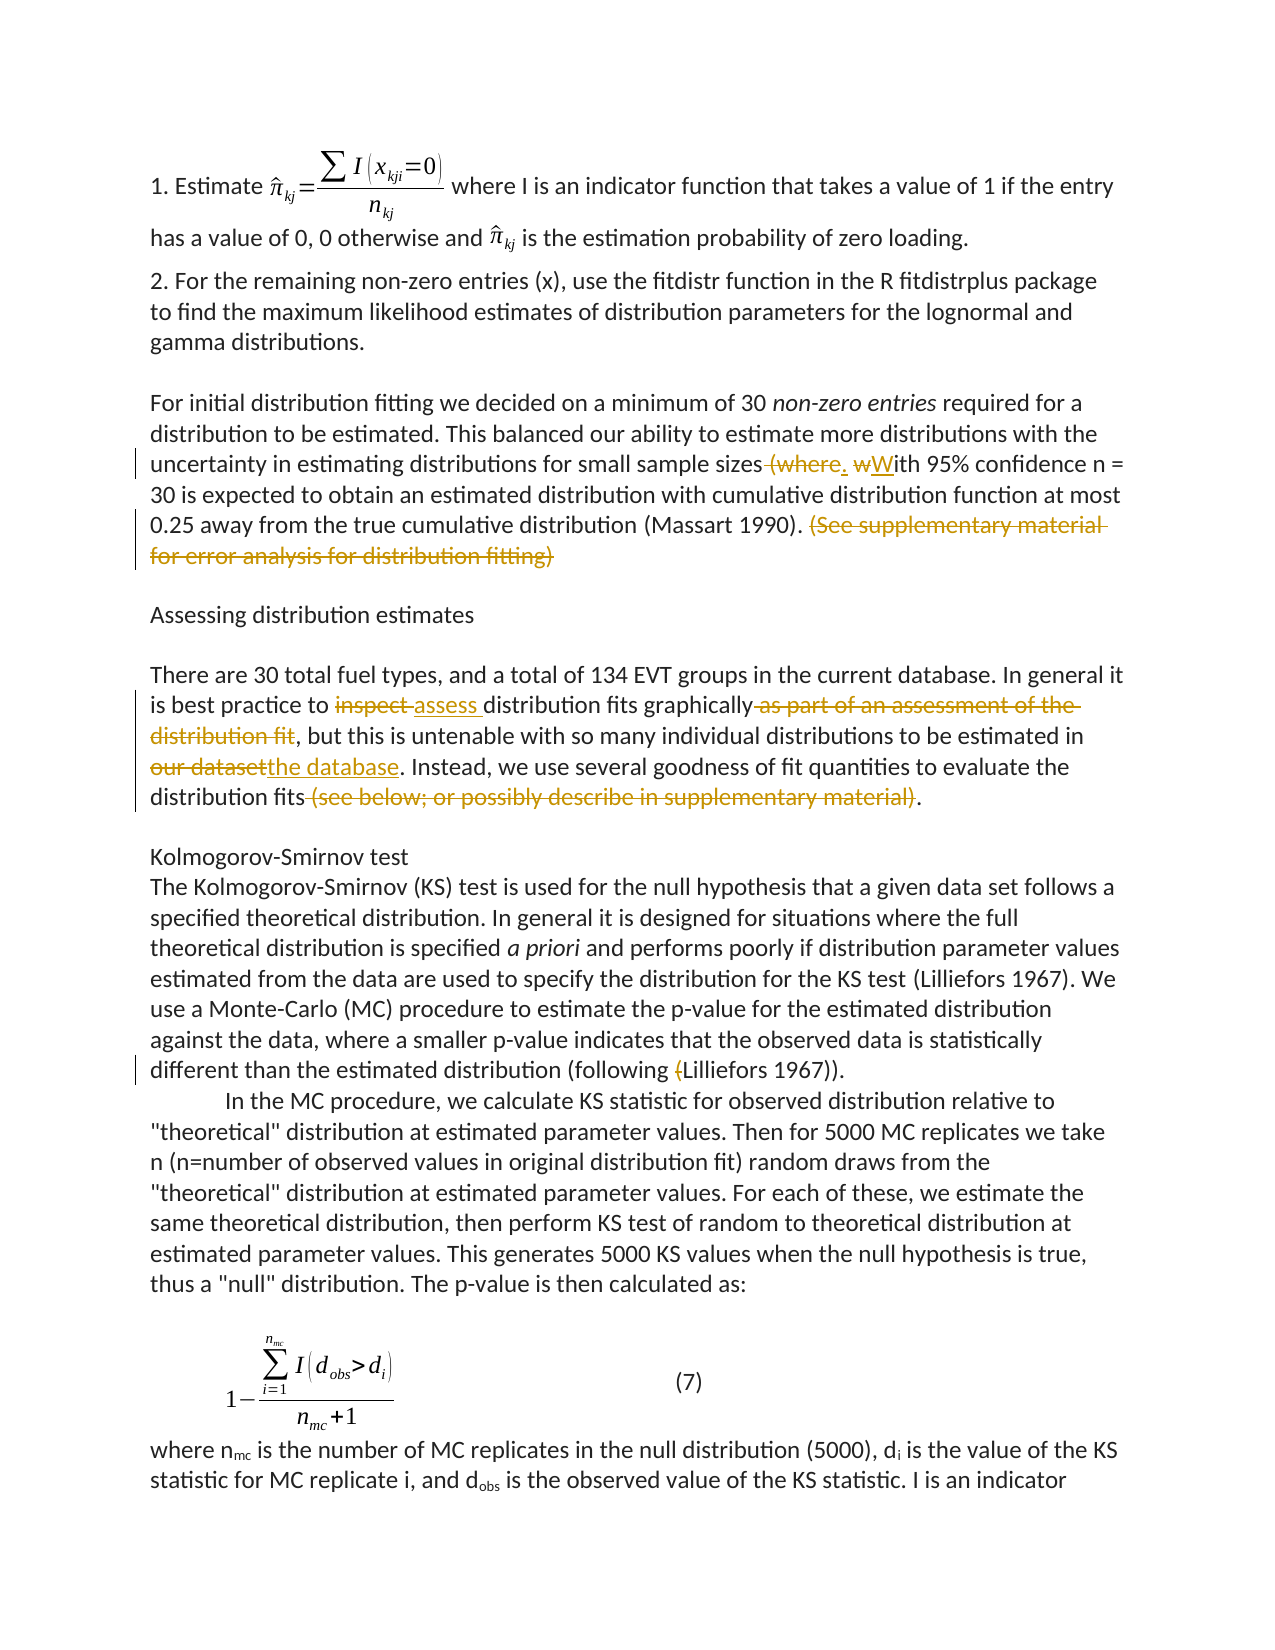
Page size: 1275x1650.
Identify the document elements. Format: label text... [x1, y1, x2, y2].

text There are 30 total fuel types, and a total of 134 EVT groups in the current database. In general it is best practice to distribution fits graphically, but this is untenable with so many individual distributions to be estimated in . Instead, we use several goodness of fit quantities to evaluate the distribution fits. [150, 659, 1125, 812]
text (7) [150, 1329, 1125, 1434]
text For initial distribution fitting we decided on a minimum of 30 non-zero entries required for a distribution to be estimated. This balanced our ability to estimate more distributions with the uncertainty in estimating distributions for small sample sizes ith 95% confidence n = 30 is expected to obtain an estimated distribution with cumulative distribution function at most 0.25 away from the true cumulative distribution (Massart 1990). [150, 387, 1125, 570]
text 1. Estimate where I is an indicator function that takes a value of 1 if the entry has a value of 0, 0 otherwise and is the estimation probability of zero loading. [150, 150, 1125, 253]
text 2. For the remaining non-zero entries (x), use the fitdistr function in the R fitdistrplus package to find the maximum likelihood estimates of distribution parameters for the lognormal and gamma distributions. [150, 265, 1125, 357]
text The Kolmogorov-Smirnov (KS) test is used for the null hypothesis that a given data set follows a specified theoretical distribution. In general it is designed for situations where the full theoretical distribution is specified a priori and performs poorly if distribution parameter values estimated from the data are used to specify the distribution for the KS test (Lilliefors 1967). We use a Monte-Carlo (MC) procedure to estimate the p-value for the estimated distribution against the data, where a smaller p-value indicates that the observed data is statistically different than the estimated distribution (following Lilliefors 1967)). [150, 871, 1125, 1085]
text Kolmogorov-Smirnov test [150, 841, 1125, 871]
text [150, 1434, 1125, 1495]
text Assessing distribution estimates [150, 599, 1125, 630]
text In the MC procedure, we calculate KS statistic for observed distribution relative to "theoretical" distribution at estimated parameter values. Then for 5000 MC replicates we take n (n=number of observed values in original distribution fit) random draws from the "theoretical" distribution at estimated parameter values. For each of these, we estimate the same theoretical distribution, then perform KS test of random to theoretical distribution at estimated parameter values. This generates 5000 KS values when the null hypothesis is true, thus a "null" distribution. The p-value is then calculated as: [150, 1085, 1125, 1299]
